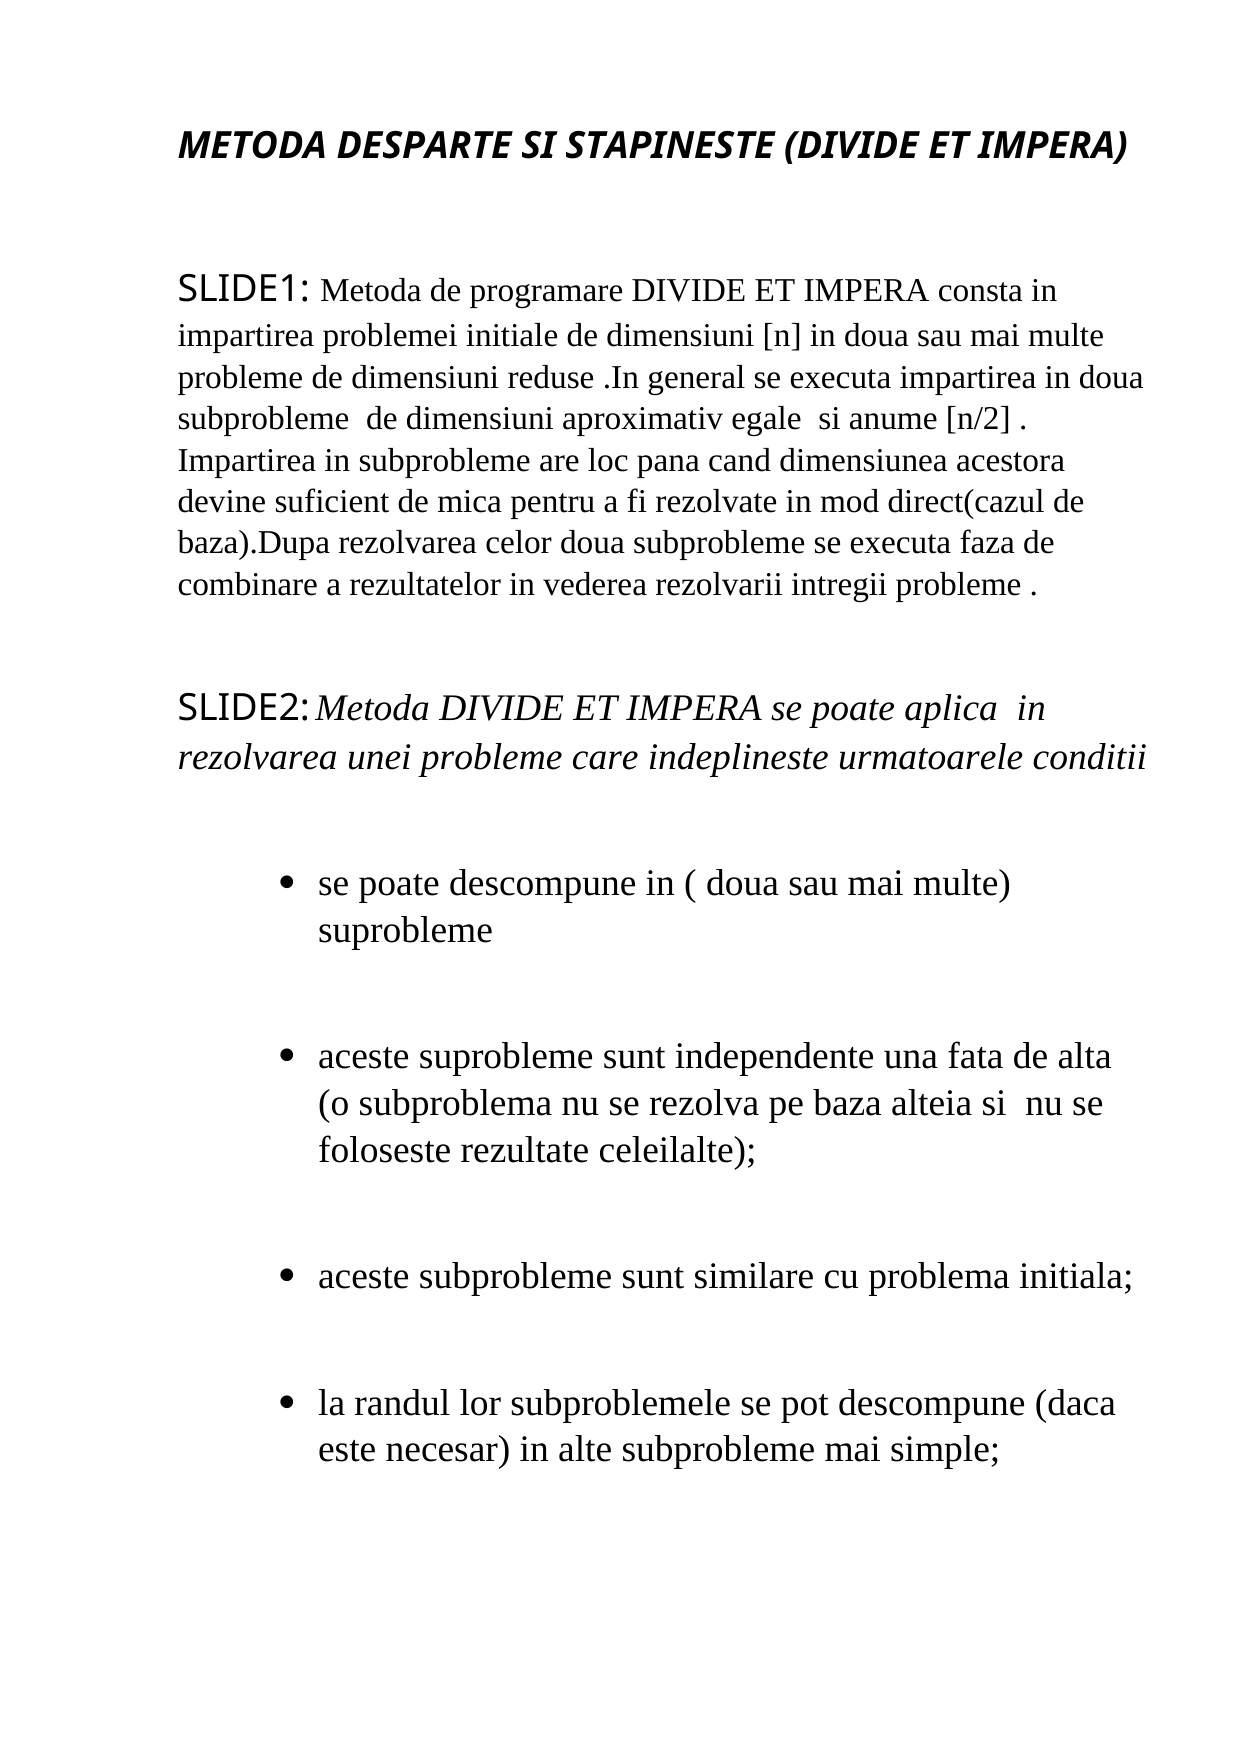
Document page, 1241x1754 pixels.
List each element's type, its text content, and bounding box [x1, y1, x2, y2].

list aceste suprobleme sunt independente una fata de alta (o subproblema nu se rezolva pe baza alteia si nu se foloseste rezultate celeilalte); [280, 1034, 1152, 1170]
text SLIDE2: Metoda DIVIDE ET IMPERA se poate aplica in rezolvarea unei probleme care indeplineste urmatoarele conditii [177, 680, 1152, 777]
text METODA DESPARTE SI STAPINESTE (DIVIDE ET IMPERA) [177, 118, 1152, 169]
list la randul lor subproblemele se pot descompune (daca este necesar) in alte subprobleme mai simple; [280, 1380, 1152, 1469]
list aceste subprobleme sunt similare cu problema initiala; [280, 1253, 1152, 1297]
list se poate descompune in ( doua sau mai multe) suprobleme [280, 861, 1152, 951]
text SLIDE1: Metoda de programare DIVIDE ET IMPERA consta in impartirea problemei initiale de dimensiuni [n] in doua sau mai multe probleme de dimensiuni reduse .In general se executa impartirea in doua subprobleme de dimensiuni aproximativ egale si anume [n/2] . Impartirea in subprobleme are loc pana cand dimensiunea acestora devine suficient de mica pentru a fi rezolvate in mod direct(cazul de baza).Dupa rezolvarea celor doua subprobleme se executa faza de combinare a rezultatelor in vederea rezolvarii intregii probleme . [177, 262, 1152, 602]
